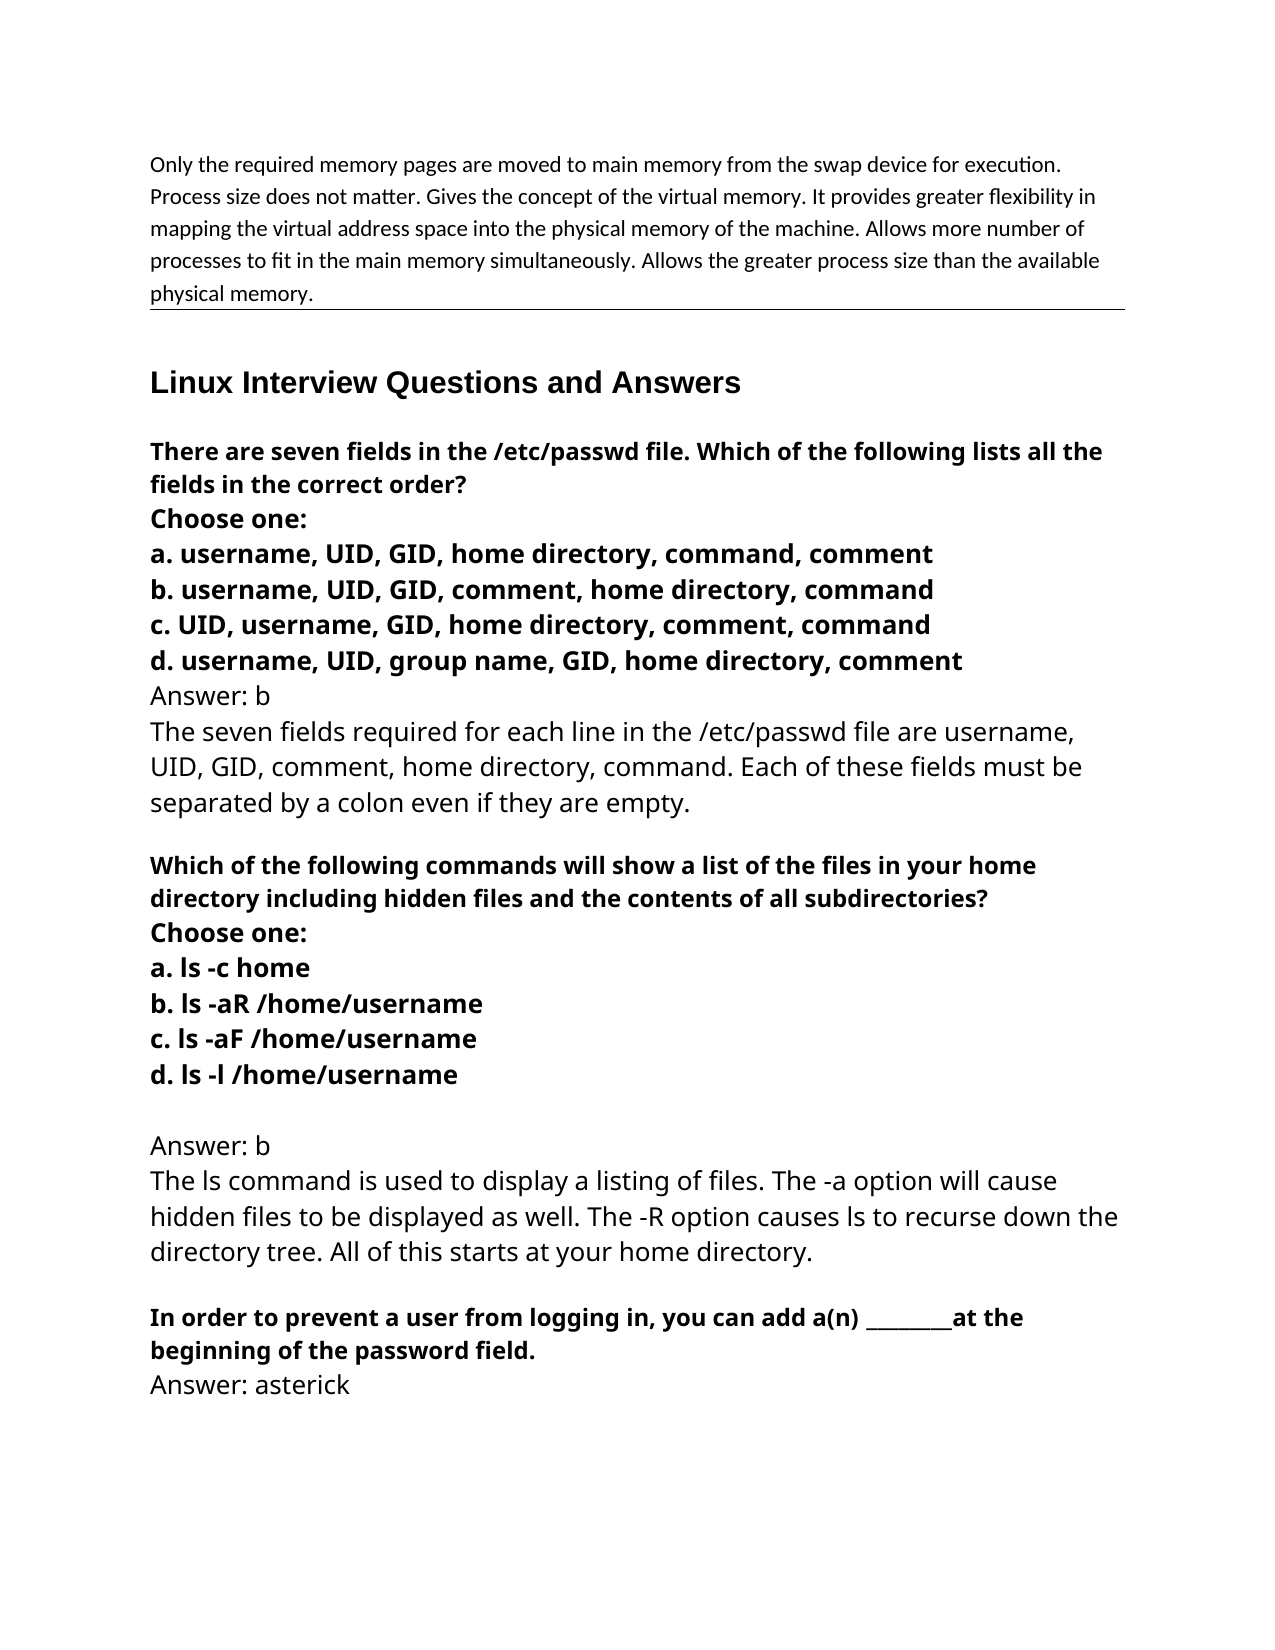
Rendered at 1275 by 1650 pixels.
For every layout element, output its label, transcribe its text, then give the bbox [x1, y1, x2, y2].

text Only the required memory pages are moved to main memory from the swap device for execution. Process size does not matter. Gives the concept of the virtual memory. It provides greater flexibility in mapping the virtual address space into the physical memory of the machine. Allows more number of processes to fit in the main memory simultaneously. Allows the greater process size than the available physical memory. [150, 150, 1125, 309]
text Which of the following commands will show a list of the files in your home directory including hidden files and the contents of all subdirectories? Choose one: a. ls -c home b. ls -aR /home/username c. ls -aF /home/username d. ls -l /home/username Answer: b The ls command is used to display a listing of files. The -a option will cause hidden files to be displayed as well. The -R option causes ls to recurse down the directory tree. All of this starts at your home directory. [150, 849, 1125, 1269]
subtitle Linux Interview Questions and Answers [150, 364, 1125, 401]
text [150, 1299, 1125, 1438]
text There are seven fields in the /etc/passwd file. Which of the following lists all the fields in the correct order? Choose one: a. username, UID, GID, home directory, command, comment b. username, UID, GID, comment, home directory, command c. UID, username, GID, home directory, comment, command d. username, UID, group name, GID, home directory, comment Answer: b The seven fields required for each line in the /etc/passwd file are username, UID, GID, comment, home directory, command. Each of these fields must be separated by a colon even if they are empty. [150, 435, 1125, 820]
